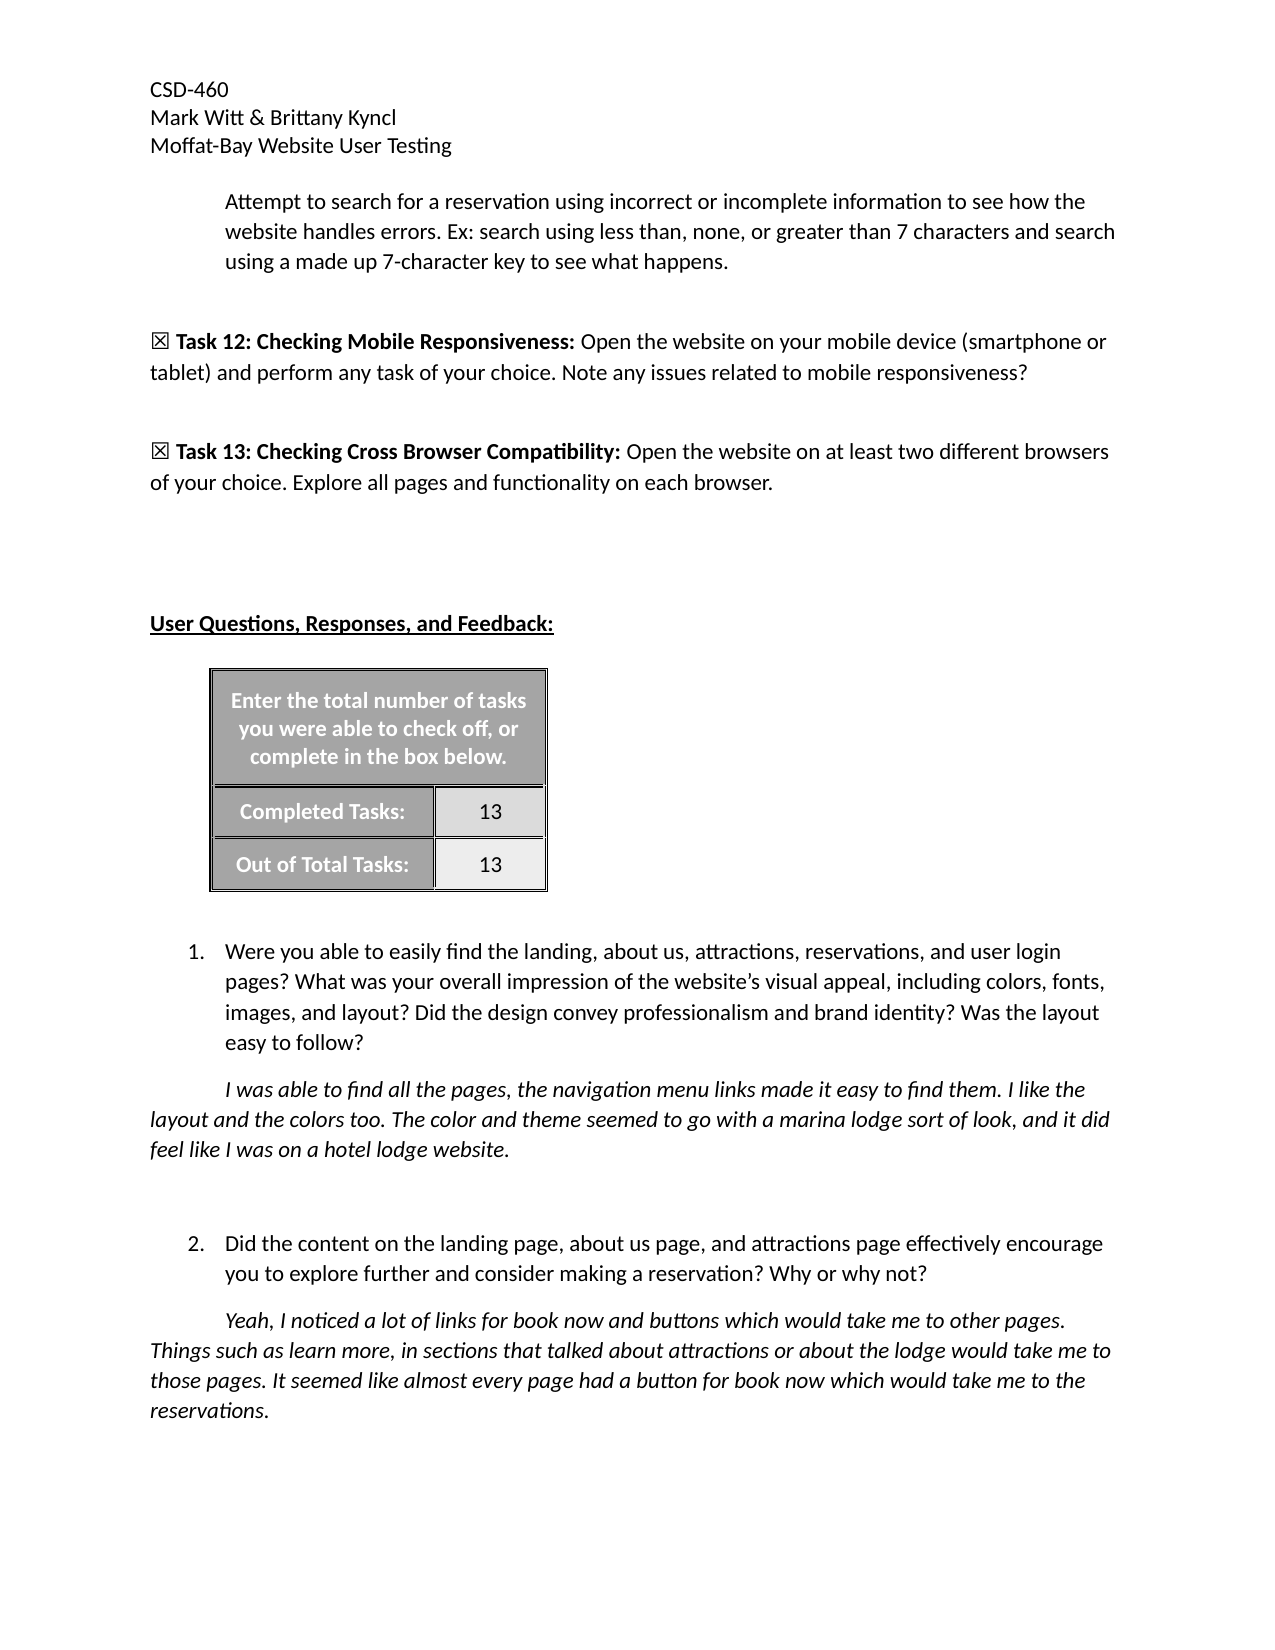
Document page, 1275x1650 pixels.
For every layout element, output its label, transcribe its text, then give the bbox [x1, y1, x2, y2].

table_cell Out of Total Tasks: [213, 836, 434, 889]
table_cell 13 [434, 836, 545, 889]
table_header Enter the total number of tasks you were able to check off, or complete in the box below. [213, 671, 545, 784]
list Were you able to easily find the landing, about us, attractions, reservations, and user login pages? What was your overall impression of the website’s visual appeal, including colors, fonts, images, and layout? Did the design convey professionalism and brand identity? Was the layout easy to follow? [187, 937, 1125, 1056]
text User Questions, Responses, and Feedback: [150, 609, 1125, 637]
text Task 12: Checking Mobile Responsiveness: Open the website on your mobile device (smartphone or tablet) and perform any task of your choice. Note any issues related to mobile responsiveness? [150, 324, 1125, 416]
list Attempt to search for a reservation using incorrect or incomplete information to see how the website handles errors. Ex: search using less than, none, or greater than 7 characters and search using a made up 7-character key to see what happens. [225, 187, 1125, 276]
text I was able to find all the pages, the navigation menu links made it easy to find them. I like the layout and the colors too. The color and theme seemed to go with a marina lodge sort of look, and it did feel like I was on a hotel lodge website. [150, 1075, 1125, 1163]
list Did the content on the landing page, about us page, and attractions page effectively encourage you to explore further and consider making a reservation? Why or why not? [187, 1229, 1125, 1287]
table_cell 13 [434, 784, 546, 836]
table_cell Completed Tasks: [211, 784, 434, 836]
text Yeah, I noticed a lot of links for book now and buttons which would take me to other pages. Things such as learn more, in sections that talked about attractions or about the lodge would take me to those pages. It seemed like almost every page had a button for book now which would take me to the reservations. [150, 1306, 1125, 1425]
text Task 13: Checking Cross Browser Compatibility: Open the website on at least two different browsers of your choice. Explore all pages and functionality on each browser. [150, 435, 1125, 497]
